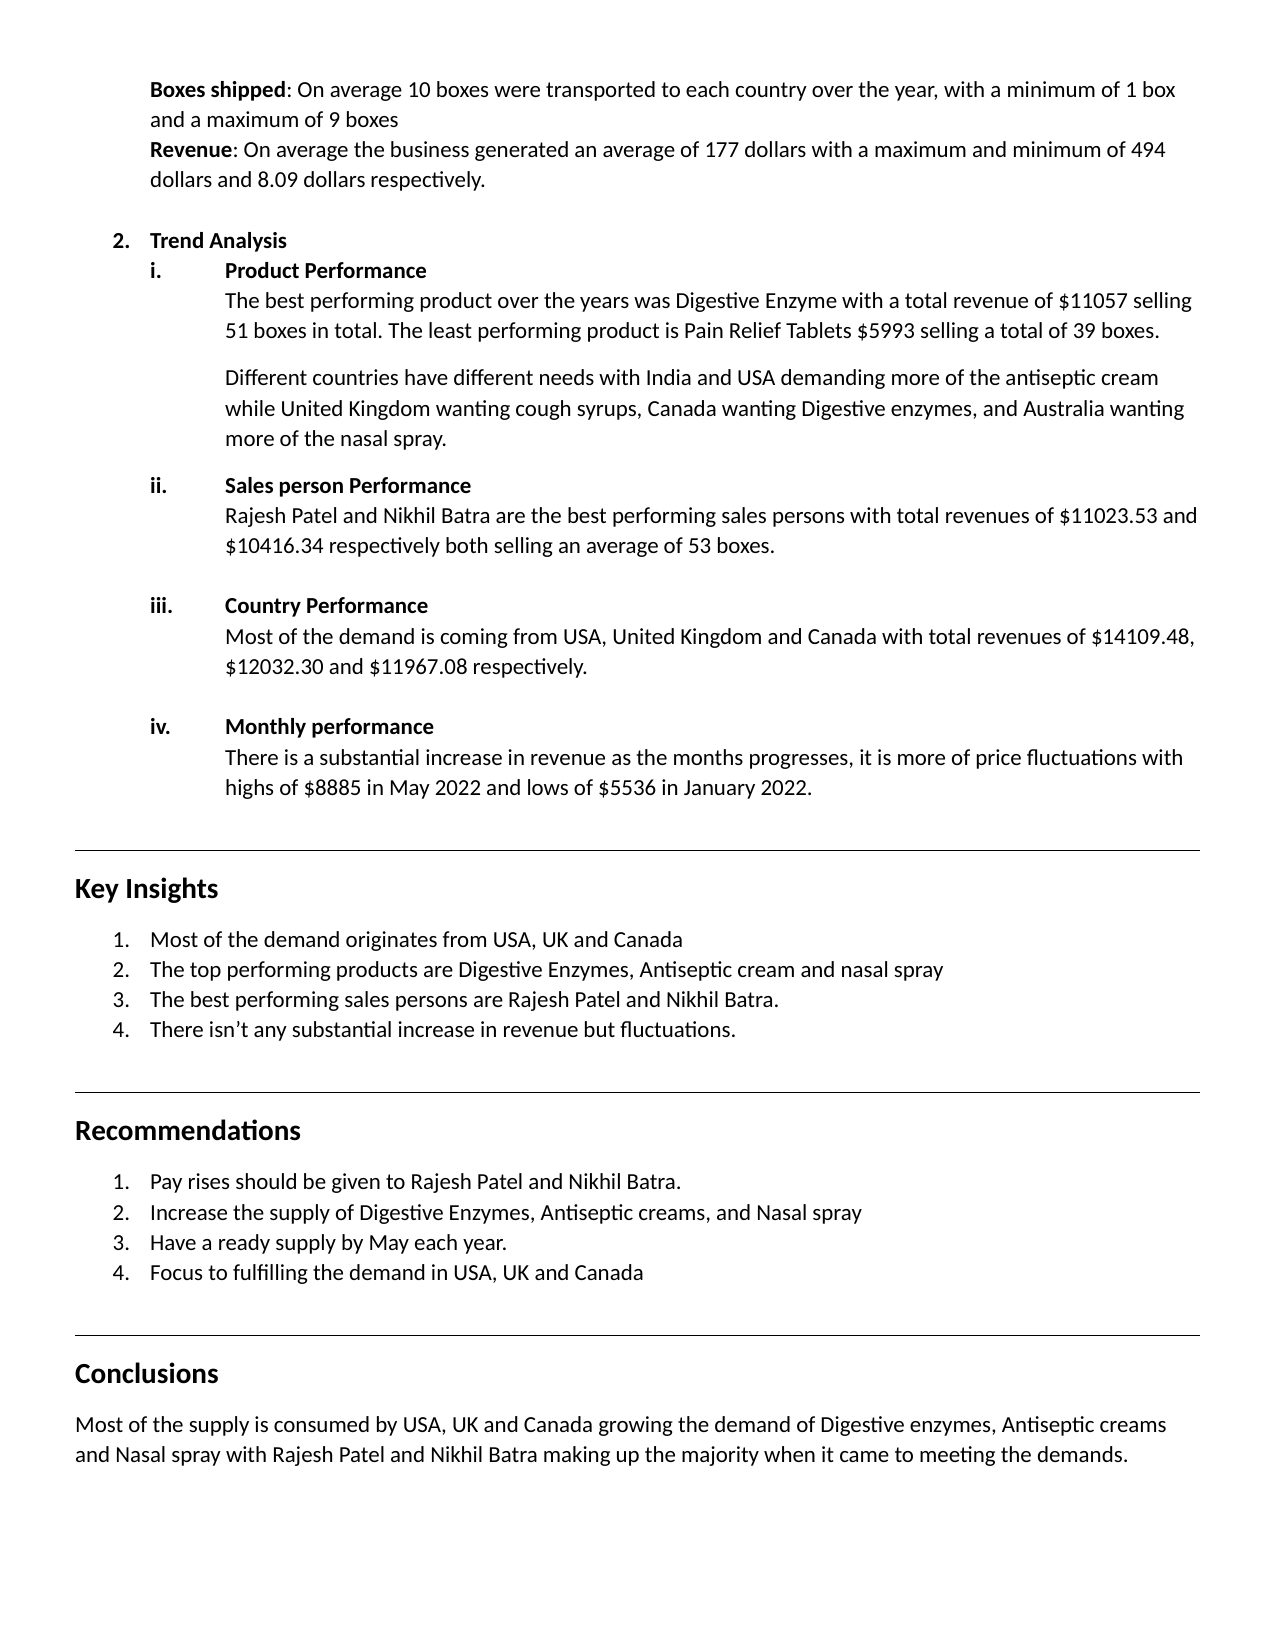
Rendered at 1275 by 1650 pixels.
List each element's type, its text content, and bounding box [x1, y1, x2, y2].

text Different countries have different needs with India and USA demanding more of the antiseptic cream while United Kingdom wanting cough syrups, Canada wanting Digestive enzymes, and Australia wanting more of the nasal spray. [75, 363, 1200, 452]
text Recommendations [75, 1112, 1200, 1148]
list Country Performance [150, 592, 1200, 620]
list Most of the demand is coming from USA, United Kingdom and Canada with total revenues of $14109.48, $12032.30 and $11967.08 respectively. [225, 622, 1200, 680]
list Rajesh Patel and Nikhil Batra are the best performing sales persons with total revenues of $11023.53 and $10416.34 respectively both selling an average of 53 boxes. [225, 501, 1200, 559]
text Conclusions [75, 1355, 1200, 1391]
list The best performing sales persons are Rajesh Patel and Nikhil Batra. [112, 985, 1200, 1013]
list Trend Analysis [112, 226, 1200, 254]
list There is a substantial increase in revenue as the months progresses, it is more of price fluctuations with highs of $8885 in May 2022 and lows of $5536 in January 2022. [225, 743, 1200, 801]
list The top performing products are Digestive Enzymes, Antiseptic cream and nasal spray [112, 955, 1200, 983]
list Sales person Performance [150, 471, 1200, 499]
list Focus to fulfilling the demand in USA, UK and Canada [112, 1258, 1200, 1286]
list Revenue: On average the business generated an average of 177 dollars with a maximum and minimum of 494 dollars and 8.09 dollars respectively. [150, 135, 1200, 194]
list The best performing product over the years was Digestive Enzyme with a total revenue of $11057 selling 51 boxes in total. The least performing product is Pain Relief Tablets $5993 selling a total of 39 boxes. [225, 286, 1200, 345]
list Pay rises should be given to Rajesh Patel and Nikhil Batra. [112, 1167, 1200, 1196]
text Most of the supply is consumed by USA, UK and Canada growing the demand of Digestive enzymes, Antiseptic creams and Nasal spray with Rajesh Patel and Nikhil Batra making up the majority when it came to meeting the demands. [75, 1410, 1200, 1468]
list Boxes shipped: On average 10 boxes were transported to each country over the year, with a minimum of 1 box and a maximum of 9 boxes [150, 75, 1200, 133]
list Most of the demand originates from USA, UK and Canada [112, 925, 1200, 953]
list Product Performance [150, 256, 1200, 284]
list Have a ready supply by May each year. [112, 1228, 1200, 1256]
list Increase the supply of Digestive Enzymes, Antiseptic creams, and Nasal spray [112, 1198, 1200, 1226]
list Monthly performance [150, 712, 1200, 741]
list There isn’t any substantial increase in revenue but fluctuations. [112, 1016, 1200, 1043]
text Key Insights [75, 870, 1200, 905]
